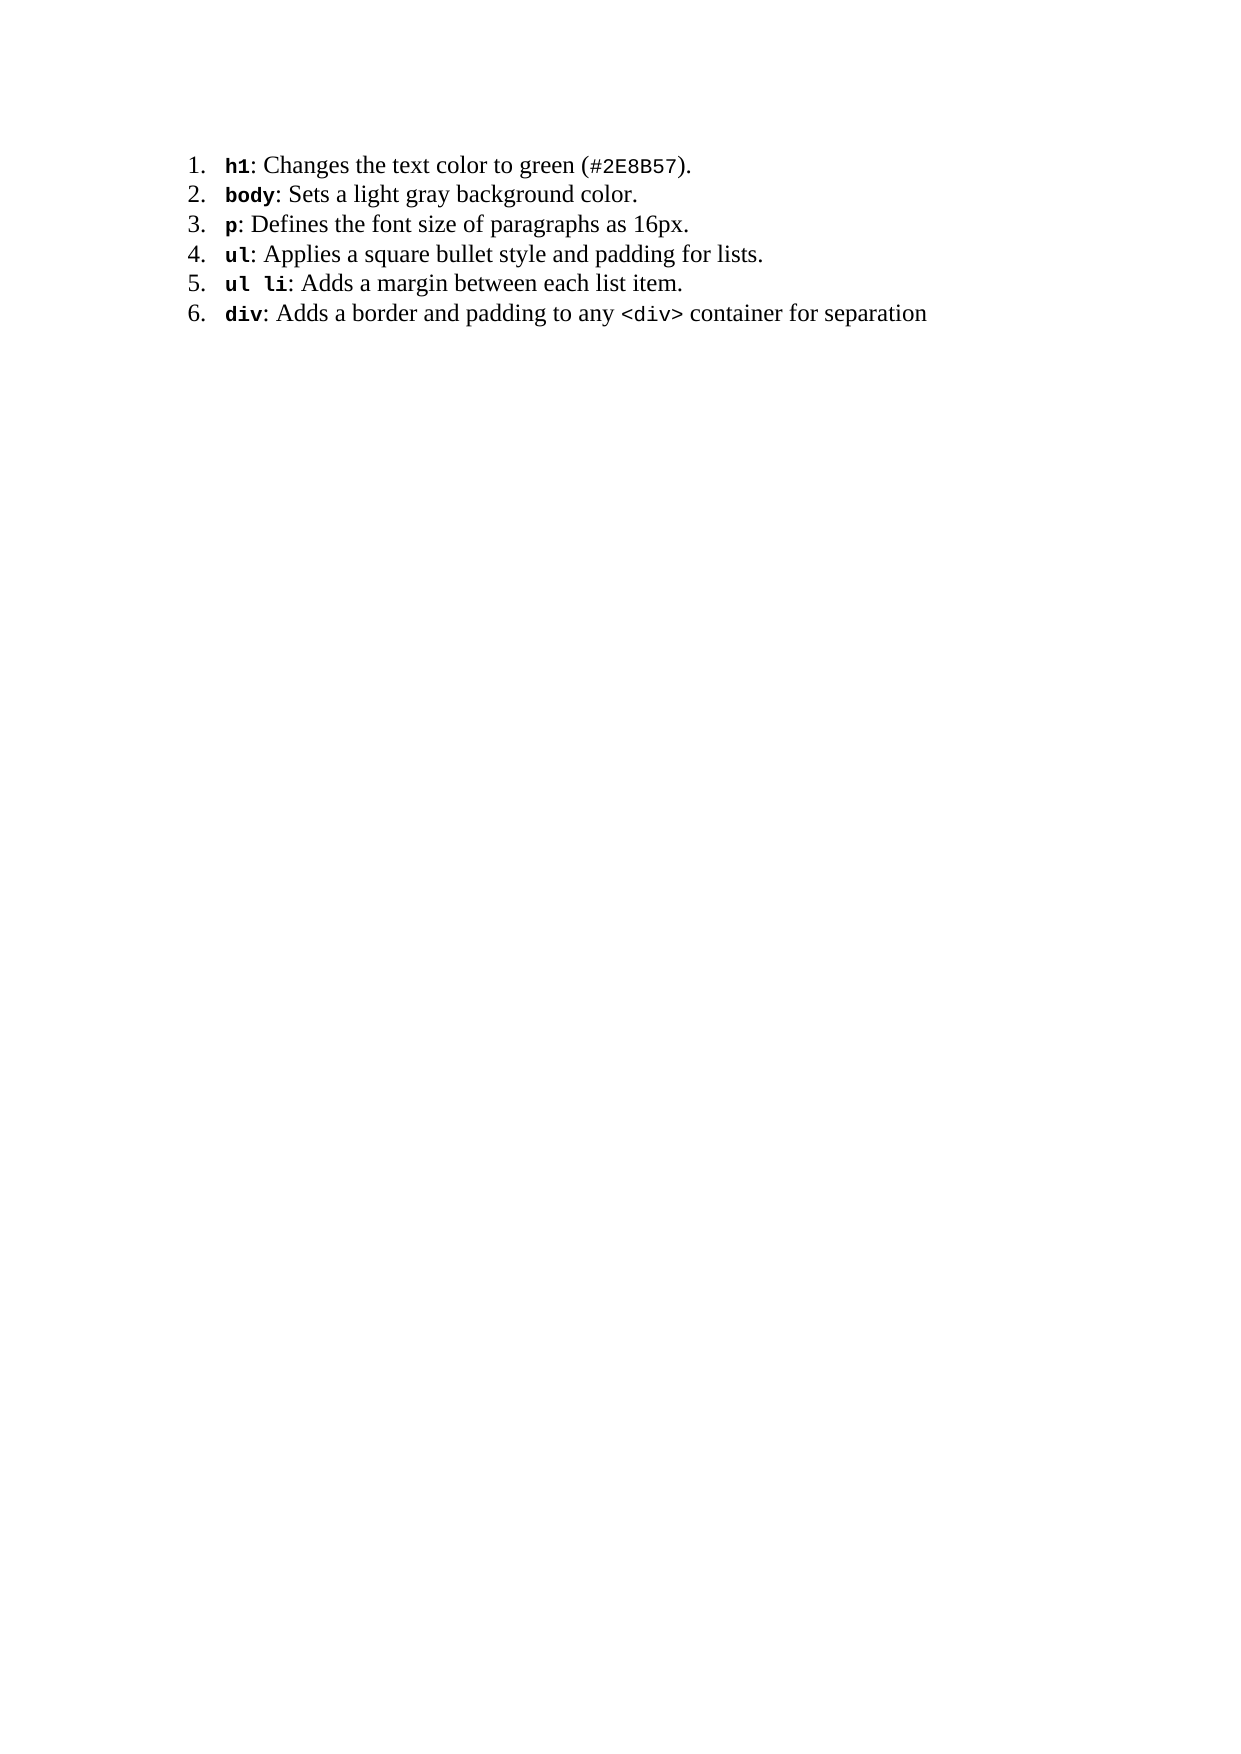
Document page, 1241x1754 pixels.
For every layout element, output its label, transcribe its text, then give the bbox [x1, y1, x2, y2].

list h1: Changes the text color to green (#2E8B57). [187, 150, 1090, 179]
list body: Sets a light gray background color. [187, 179, 1090, 209]
list p: Defines the font size of paragraphs as 16px. [187, 209, 1090, 239]
list ul li: Adds a margin between each list item. [187, 268, 1090, 298]
list div: Adds a border and padding to any <div> container for separation [187, 298, 1090, 327]
list ul: Applies a square bullet style and padding for lists. [187, 239, 1090, 268]
